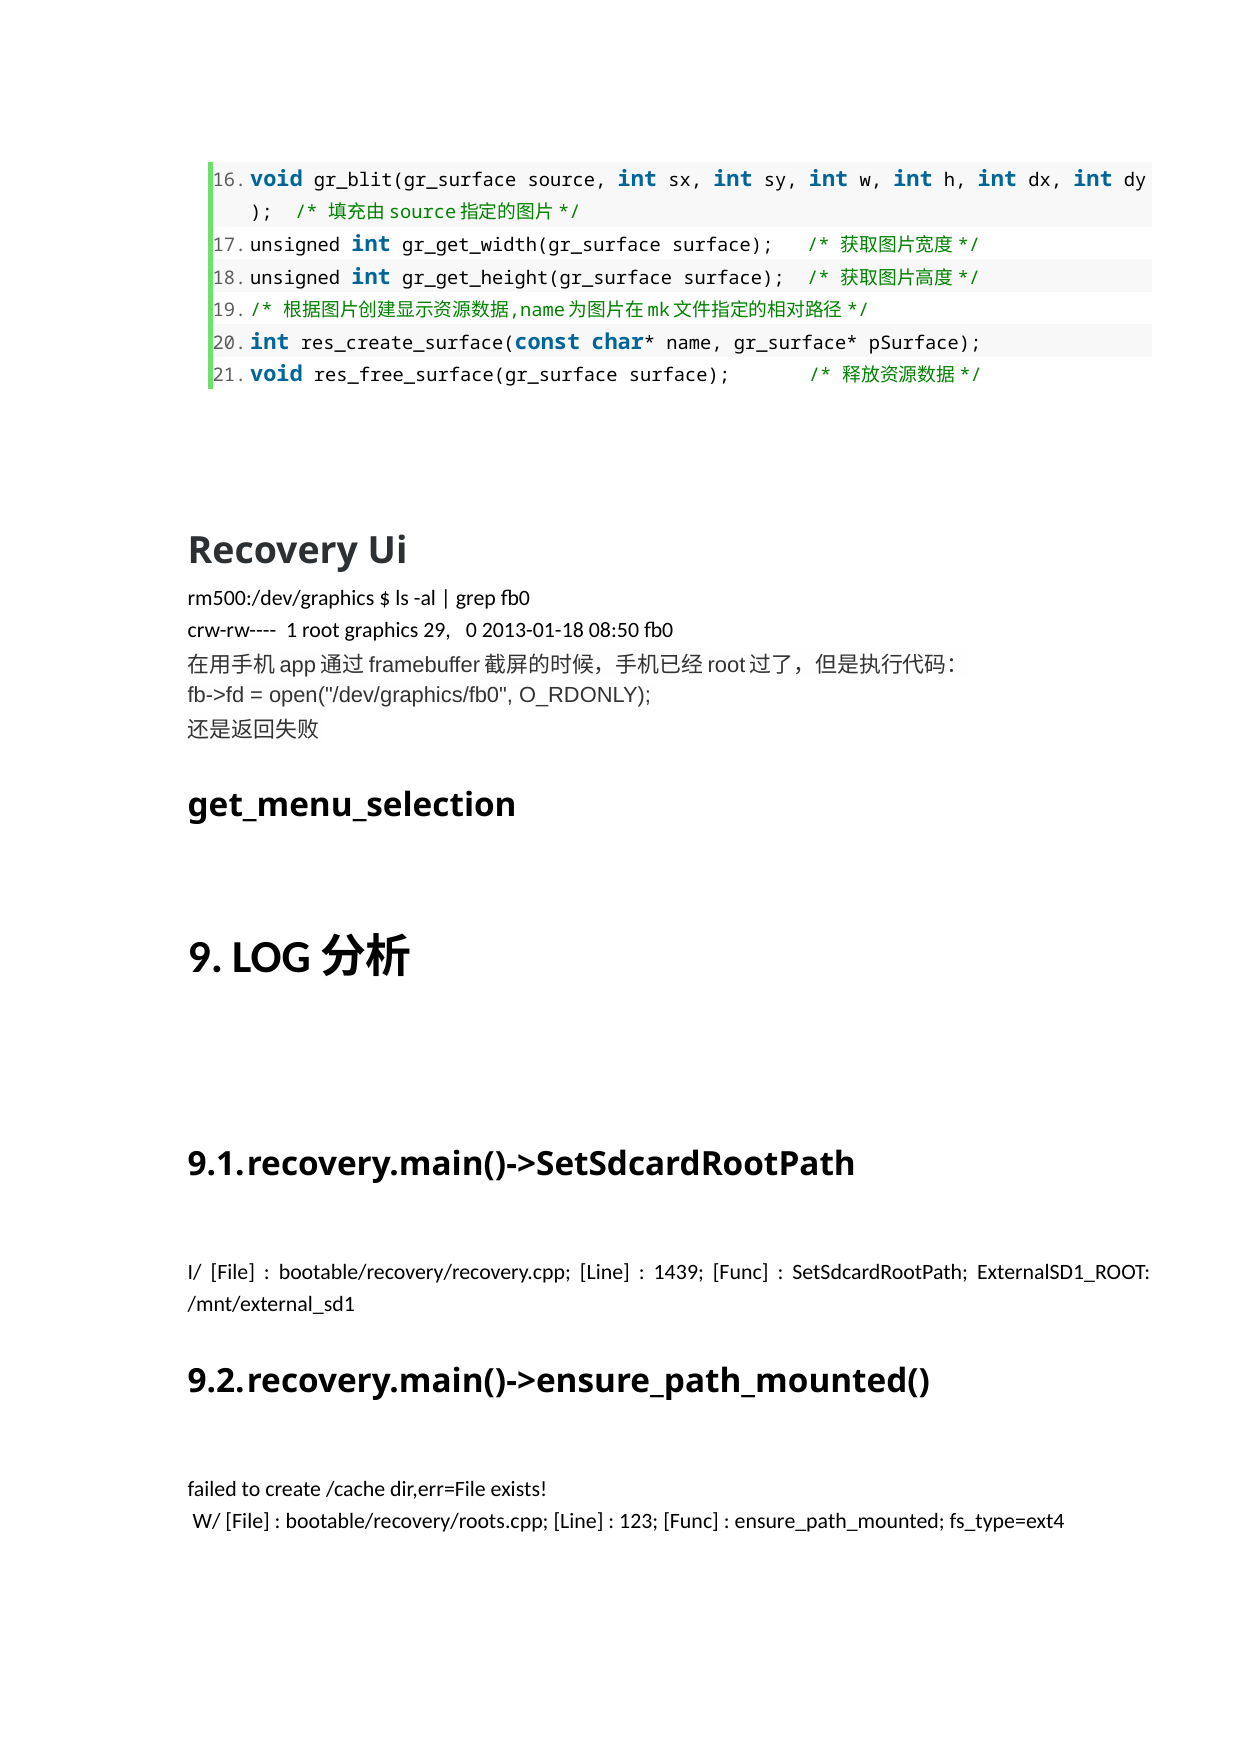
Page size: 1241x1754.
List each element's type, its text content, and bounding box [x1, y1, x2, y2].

list unsigned int gr_get_width(gr_surface surface); /* 获取图片宽度 */ [213, 227, 1152, 259]
text rm500:/dev/graphics $ ls -al | grep fb0 [187, 581, 1152, 614]
subtitle get_menu_selection [187, 771, 1152, 836]
list /* 根据图片创建显示资源数据,name为图片在mk文件指定的相对路径 */ [213, 292, 1152, 324]
text 在用手机app通过framebuffer截屏的时候，手机已经root过了，但是执行代码： fb->fd = open("/dev/graphics/fb0", O_RDONLY); 还是返回失败 [187, 646, 1152, 744]
subtitle recovery.main()->SetSdcardRootPath [187, 1130, 1152, 1195]
list int res_create_surface(const char* name, gr_surface* pSurface); [213, 324, 1152, 357]
subtitle recovery.main()->ensure_path_mounted() [187, 1347, 1152, 1412]
subtitle Recovery Ui [187, 516, 1152, 581]
text crw-rw---- 1 root graphics 29, 0 2013-01-18 08:50 fb0 [187, 614, 1152, 646]
list unsigned int gr_get_height(gr_surface surface); /* 获取图片高度 */ [213, 259, 1152, 292]
text W/ [File] : bootable/recovery/roots.cpp; [Line] : 123; [Func] : ensure_path_mounted; fs_type=ext4 [187, 1505, 1152, 1537]
text I/ [File] : bootable/recovery/recovery.cpp; [Line] : 1439; [Func] : SetSdcardRootPath; ExternalSD1_ROOT: /mnt/external_sd1 [187, 1255, 1152, 1320]
list void res_free_surface(gr_surface surface); /* 释放资源数据 */ [213, 357, 1152, 389]
subtitle LOG分析 [187, 904, 1152, 1002]
text failed to create /cache dir,err=File exists! [187, 1472, 1152, 1505]
list void gr_blit(gr_surface source, int sx, int sy, int w, int h, int dx, int dy); /* 填充由source指定的图片 */ [213, 162, 1152, 227]
